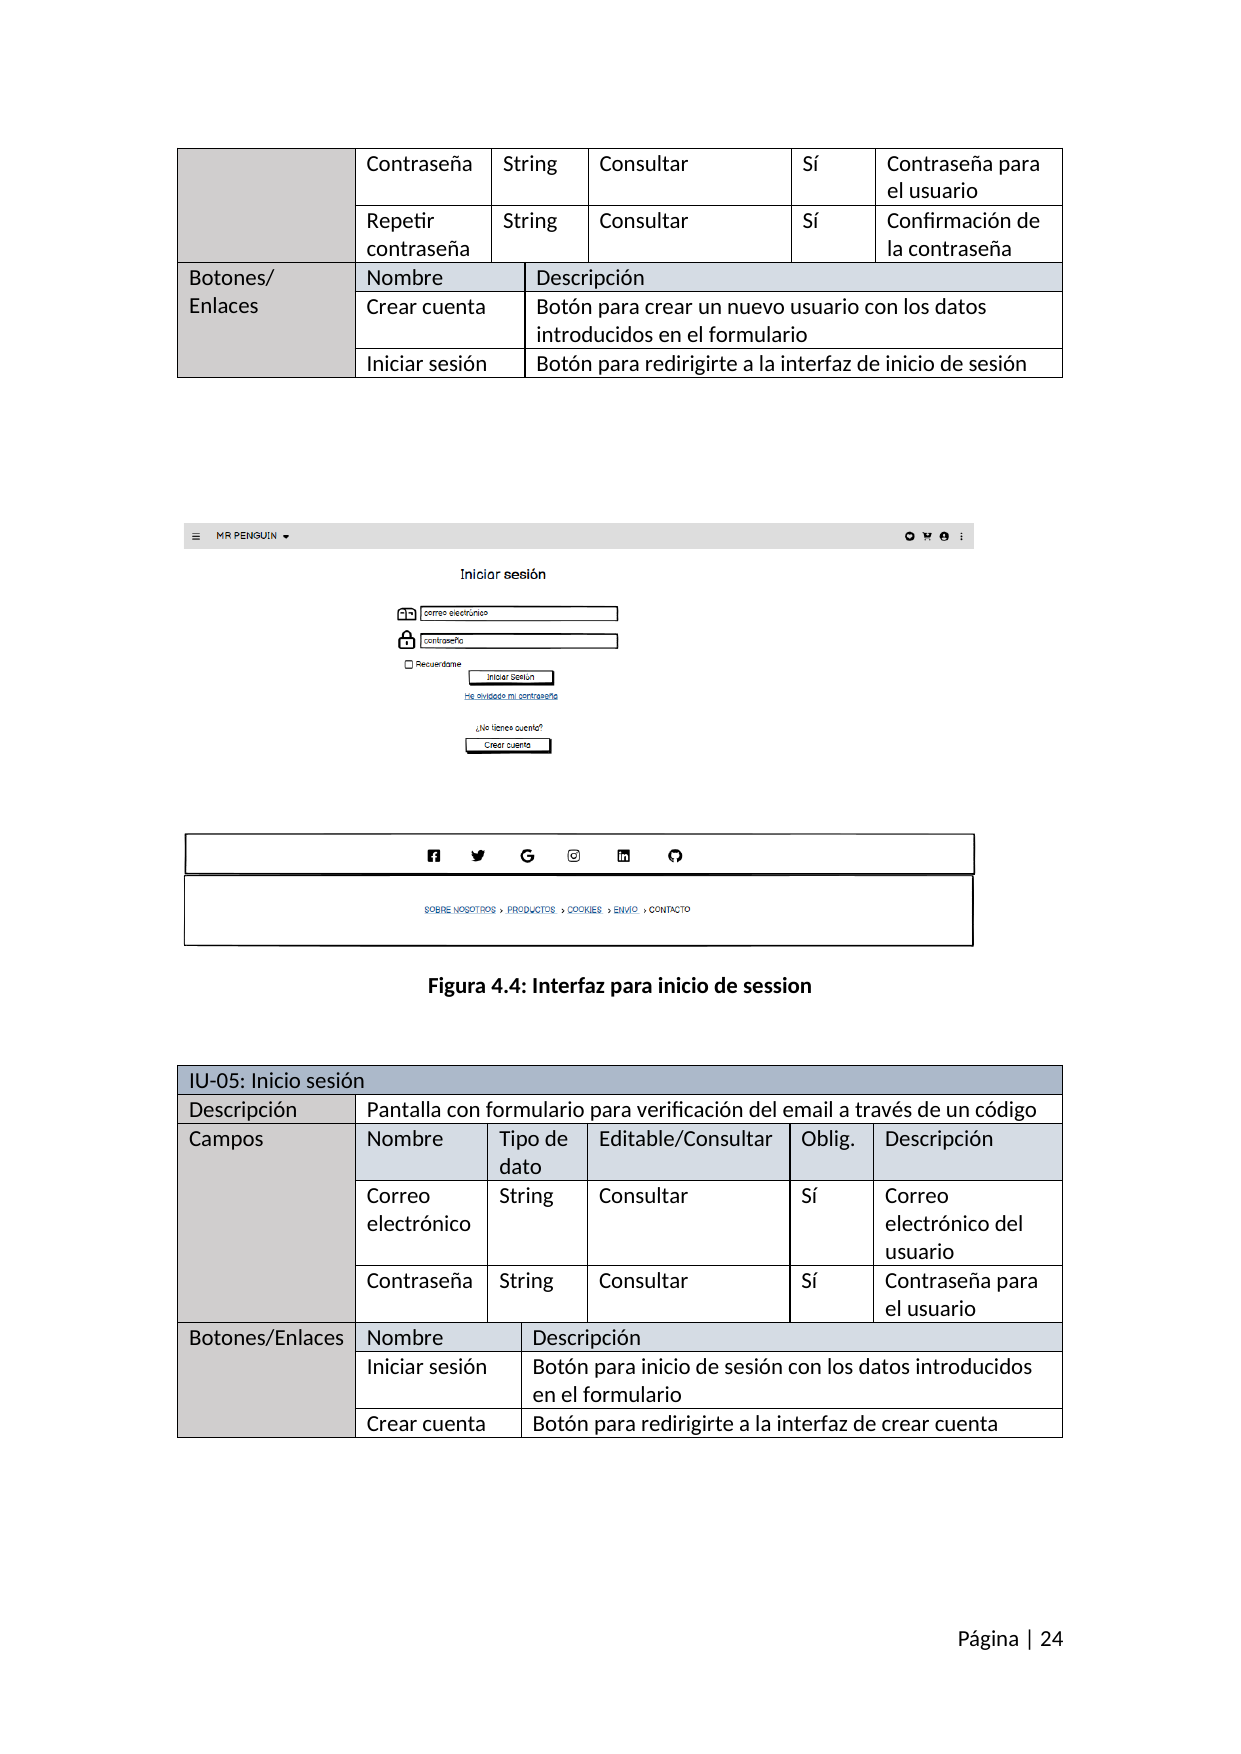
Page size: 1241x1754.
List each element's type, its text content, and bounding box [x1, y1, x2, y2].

table_cell Oblig. [791, 1124, 873, 1180]
text Figura 4.4: Interfaz para inicio de session [177, 971, 1063, 999]
table_cell String [492, 206, 588, 262]
table_cell Botón para crear un nuevo usuario con los datos introducidos en el formulario [526, 292, 1062, 348]
table_header IU-05: Inicio sesión [178, 1066, 1062, 1094]
table_cell Consultar [589, 149, 791, 205]
table_cell Contraseña para el usuario [874, 1266, 1062, 1322]
table_cell String [488, 1266, 587, 1322]
table_cell Pantalla con formulario para verificación del email a través de un código [356, 1095, 1062, 1123]
table_cell String [492, 149, 588, 205]
table_cell Botón para redirigirte a la interfaz de inicio de sesión [526, 349, 1062, 377]
table_cell Contraseña para el usuario [876, 149, 1062, 205]
table_cell Repetir contraseña [356, 206, 491, 262]
table_cell Confirmación de la contraseña [876, 206, 1062, 262]
table_cell Campos [178, 1124, 355, 1322]
table_cell Nombre [356, 1323, 521, 1351]
table_cell Sí [791, 1266, 873, 1322]
table_cell Consultar [588, 1181, 789, 1265]
table_cell Crear cuenta [356, 292, 524, 348]
table_cell Iniciar sesión [356, 349, 524, 377]
table_cell Contraseña [356, 149, 491, 205]
table_cell Correo electrónico [356, 1181, 487, 1265]
table_cell Botones/Enlaces [178, 1323, 355, 1437]
table_cell String [488, 1181, 587, 1265]
table_cell Sí [792, 206, 875, 262]
table_cell Consultar [589, 206, 791, 262]
table_cell Nombre [356, 263, 524, 291]
table_cell Botón para redirigirte a la interfaz de crear cuenta [522, 1409, 1062, 1437]
table_cell Nombre [356, 1124, 487, 1180]
table_cell Sí [792, 149, 875, 205]
table_cell Correo electrónico del usuario [874, 1181, 1062, 1265]
table_cell Botones/Enlaces [178, 263, 355, 377]
table_cell Crear cuenta [356, 1409, 521, 1437]
table_cell Descripción [178, 1095, 355, 1123]
table_cell Contraseña [356, 1266, 487, 1322]
table_cell Iniciar sesión [356, 1352, 521, 1408]
table_cell Consultar [588, 1266, 789, 1322]
table_cell Botón para inicio de sesión con los datos introducidos en el formulario [522, 1352, 1062, 1408]
table_cell Descripción [522, 1323, 1062, 1351]
table_cell Descripción [526, 263, 1062, 291]
picture [177, 518, 983, 952]
table_cell Sí [791, 1181, 873, 1265]
table_cell Tipo de dato [488, 1124, 587, 1180]
table_cell Editable/Consultar [588, 1124, 789, 1180]
table_cell Descripción [874, 1124, 1062, 1180]
